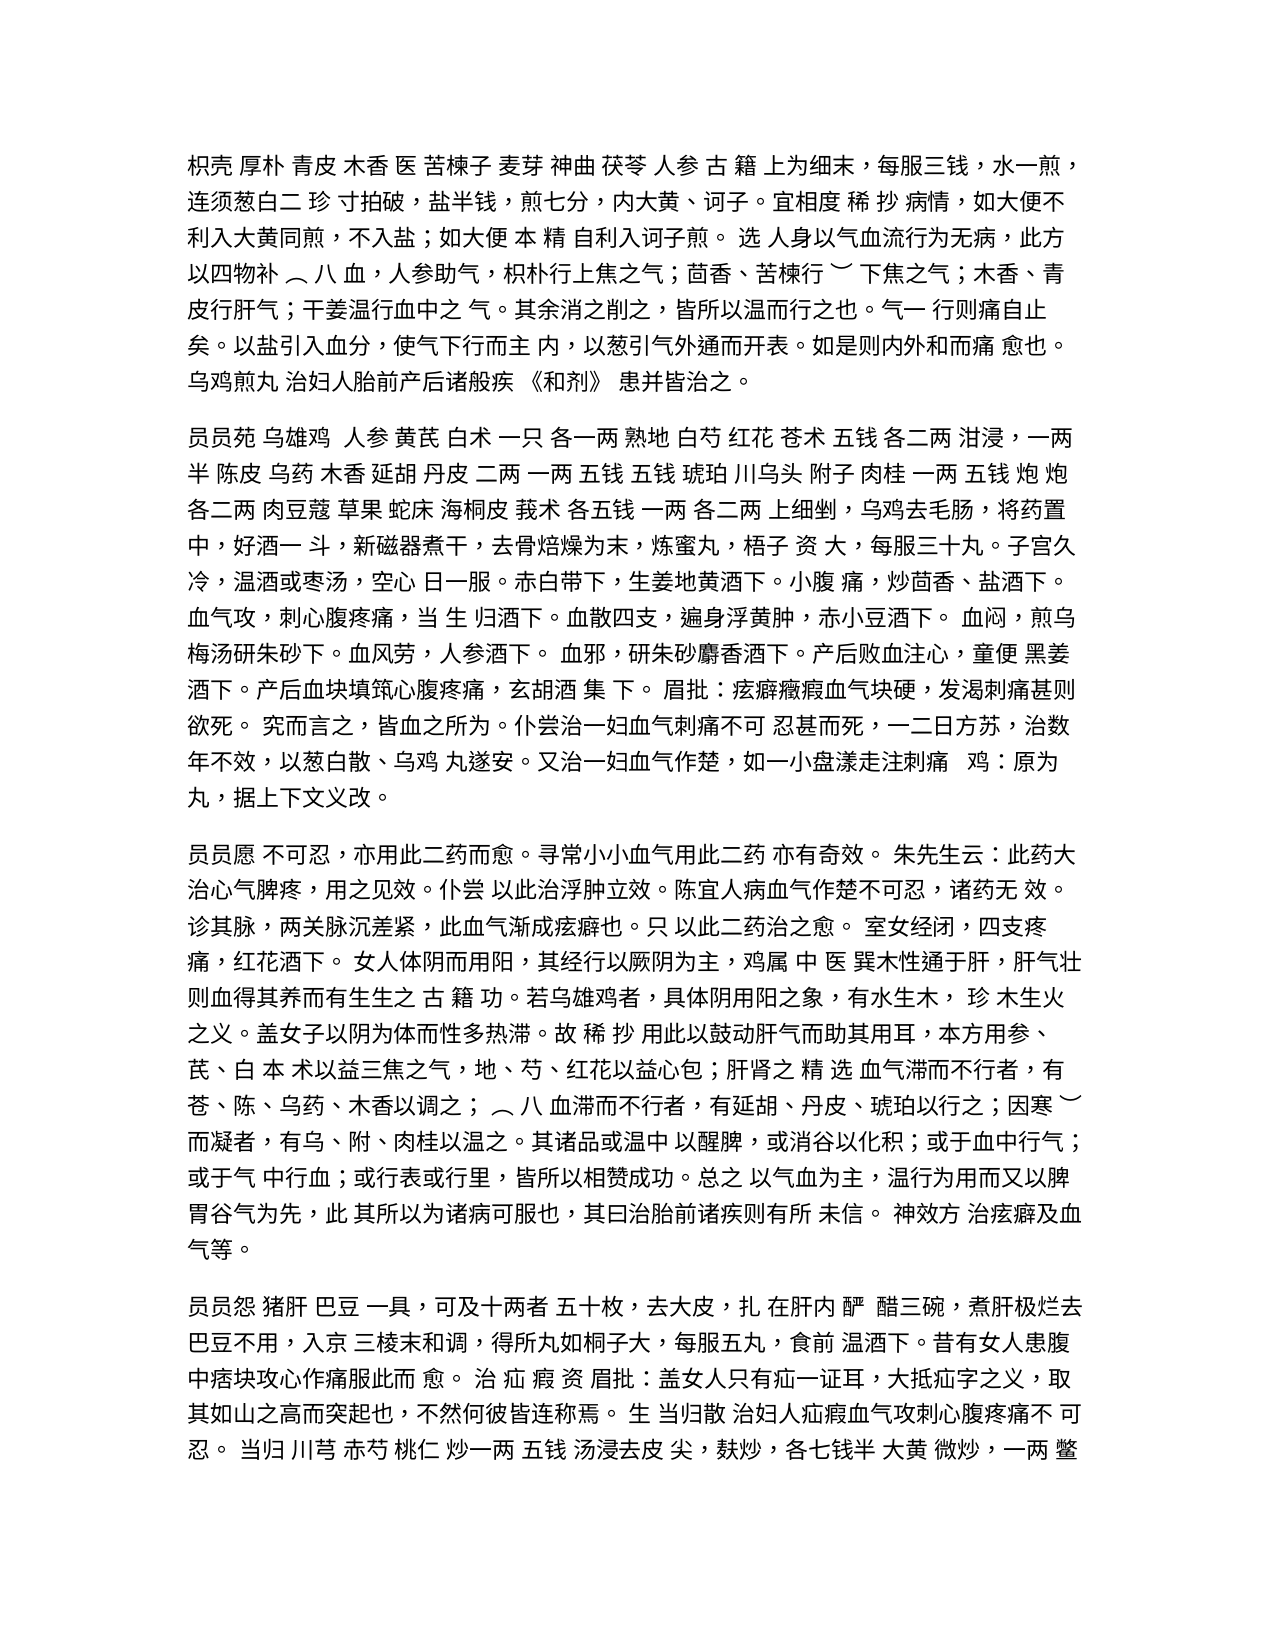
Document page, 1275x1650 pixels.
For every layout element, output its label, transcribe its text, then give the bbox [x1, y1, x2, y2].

text 员员愿 不可忍，亦用此二药而愈。寻常小小血气用此二药 亦有奇效。 朱先生云：此药大治心气脾疼，用之见效。仆尝 以此治浮肿立效。陈宜人病血气作楚不可忍，诸药无 效。诊其脉，两关脉沉差紧，此血气渐成痃癖也。只 以此二药治之愈。 室女经闭，四支疼痛，红花酒下。 女人体阴而用阳，其经行以厥阴为主，鸡属 中 医 巽木性通于肝，肝气壮则血得其养而有生生之 古 籍 功。若乌雄鸡者，具体阴用阳之象，有水生木， 珍 木生火之义。盖女子以阴为体而性多热滞。故 稀 抄 用此以鼓动肝气而助其用耳，本方用参、芪、白 本 术以益三焦之气，地、芍、红花以益心包；肝肾之 精 选 血气滞而不行者，有苍、陈、乌药、木香以调之； ︵ 八 血滞而不行者，有延胡、丹皮、琥珀以行之；因寒 ︶ 而凝者，有乌、附、肉桂以温之。其诸品或温中 以醒脾，或消谷以化积；或于血中行气；或于气 中行血；或行表或行里，皆所以相赞成功。总之 以气血为主，温行为用而又以脾胃谷气为先，此 其所以为诸病可服也，其曰治胎前诸疾则有所 未信。 神效方 治痃癖及血气等。 [187, 838, 1087, 1265]
text 员员苑 乌雄鸡 人参 黄芪 白术 一只 各一两 熟地 白芍 红花 苍术 五钱 各二两 泔浸，一两半 陈皮 乌药 木香 延胡 丹皮 二两 一两 五钱 五钱 琥珀 川乌头 附子 肉桂 一两 五钱 炮 炮 各二两 肉豆蔻 草果 蛇床 海桐皮 莪术 各五钱 一两 各二两 上细剉，乌鸡去毛肠，将药置中，好酒一 斗，新磁器煮干，去骨焙燥为末，炼蜜丸，梧子 资 大，每服三十丸。子宫久冷，温酒或枣汤，空心 日一服。赤白带下，生姜地黄酒下。小腹 痛，炒茴香、盐酒下。血气攻，刺心腹疼痛，当 生 归酒下。血散四支，遍身浮黄肿，赤小豆酒下。 血闷，煎乌梅汤研朱砂下。血风劳，人参酒下。 血邪，研朱砂麝香酒下。产后败血注心，童便 黑姜酒下。产后血块填筑心腹疼痛，玄胡酒 集 下。 眉批：痃癖癥瘕血气块硬，发渴刺痛甚则欲死。 究而言之，皆血之所为。仆尝治一妇血气刺痛不可 忍甚而死，一二日方苏，治数年不效，以葱白散、乌鸡 丸遂安。又治一妇血气作楚，如一小盘漾走注刺痛 鸡：原为丸，据上下文义改。 [187, 422, 1087, 813]
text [187, 1291, 1087, 1466]
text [187, 150, 1087, 397]
